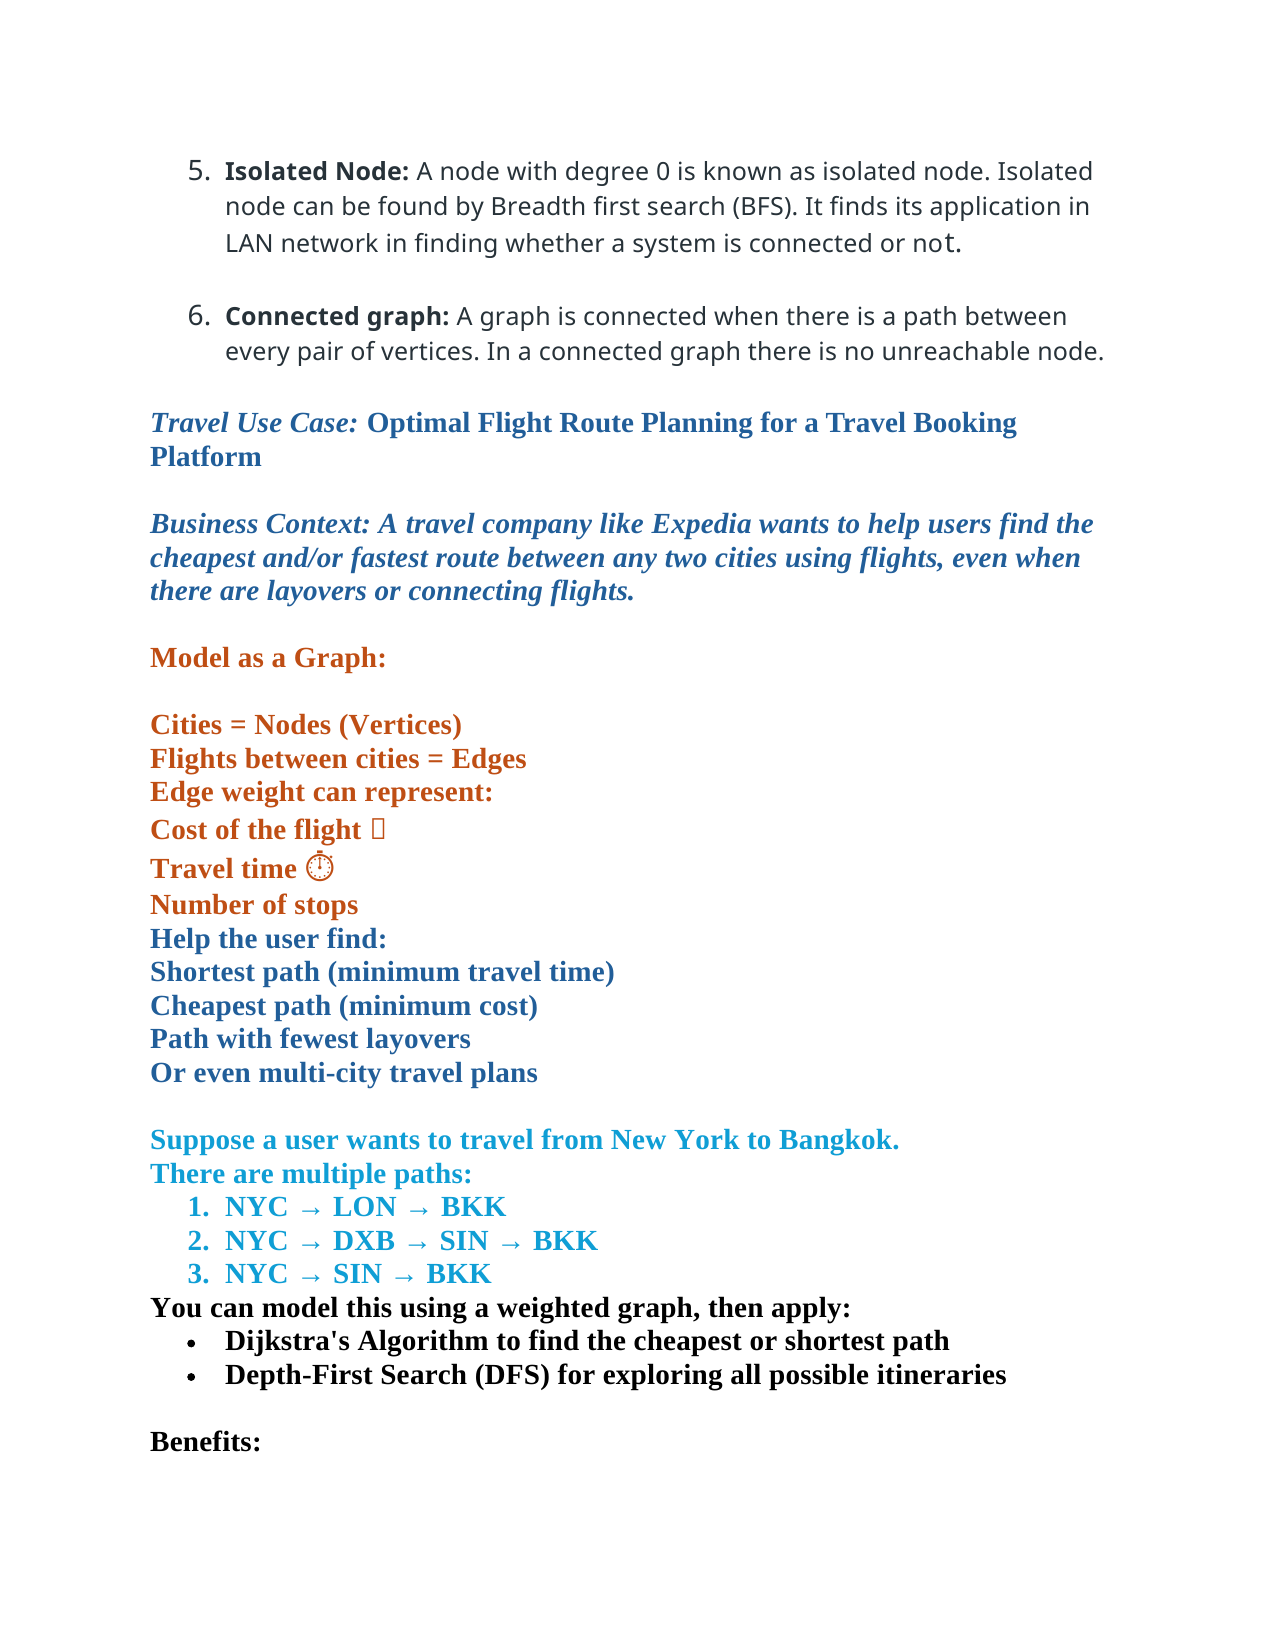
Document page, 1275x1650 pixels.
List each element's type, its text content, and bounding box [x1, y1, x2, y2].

text Travel Use Case: Optimal Flight Route Planning for a Travel Booking Platform [150, 406, 1125, 473]
text Cheapest path (minimum cost) [150, 988, 1125, 1022]
picture [408, 1245, 422, 1249]
text Business Context: A travel company like Expedia wants to help users find the cheapest and/or fastest route between any two cities using flights, even when there are layovers or connecting flights. [150, 506, 1125, 607]
text Model as a Graph: [150, 640, 1125, 674]
text Suppose a user wants to travel from New York to Bangkok. [150, 1122, 1125, 1156]
text Cities = Nodes (Vertices) [150, 707, 1125, 741]
text Help the user find: [150, 921, 1125, 954]
text Path with fewest layovers [150, 1022, 1125, 1055]
list Dijkstra's Algorithm to find the cheapest or shortest path [187, 1323, 1125, 1357]
text Or even multi-city travel plans [150, 1055, 1125, 1089]
text Benefits: [150, 1424, 1125, 1458]
list Connected graph: A graph is connected when there is a path between every pair of vertices. In a connected graph there is no unreachable node. [187, 295, 1125, 367]
text Edge weight can represent: [150, 774, 1125, 808]
list Depth-First Search (DFS) for exploring all possible itineraries [187, 1357, 1125, 1391]
text Cost of the flight 💵 [150, 808, 1125, 848]
text Number of stops [150, 887, 1125, 921]
text Shortest path (minimum travel time) [150, 954, 1125, 988]
list Isolated Node: A node with degree 0 is known as isolated node. Isolated node can be found by Breadth first search (BFS). It finds its application in LAN network in finding whether a system is connected or not. [187, 150, 1125, 295]
text Flights between cities = Edges [150, 741, 1125, 774]
list NYC → SIN → BKK [187, 1256, 1125, 1290]
list NYC → DXB → SIN → BKK [187, 1223, 1125, 1256]
text Travel time ⏱ [150, 848, 1125, 887]
text You can model this using a weighted graph, then apply: [150, 1290, 1125, 1323]
picture [395, 1278, 409, 1282]
text There are multiple paths: [150, 1156, 1125, 1189]
list NYC → LON → BKK [187, 1189, 1125, 1223]
